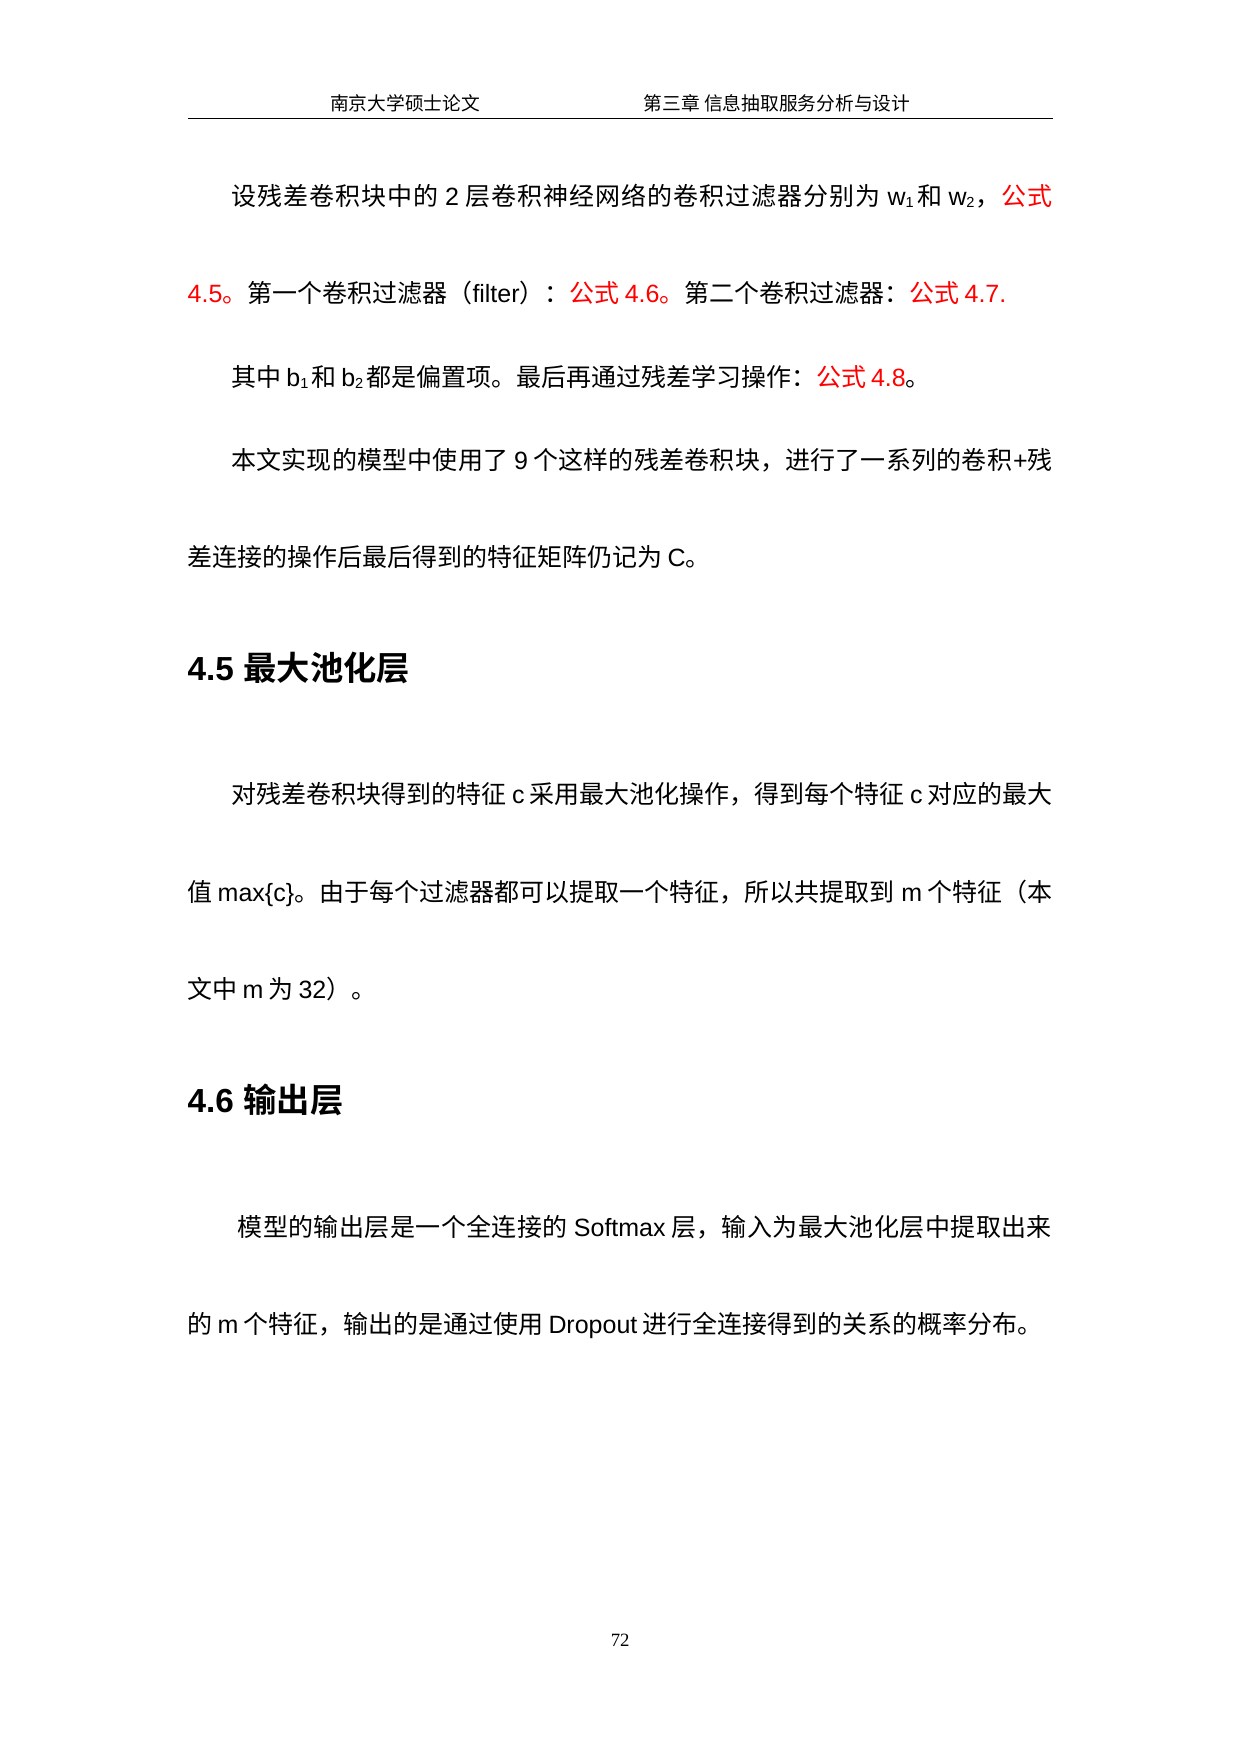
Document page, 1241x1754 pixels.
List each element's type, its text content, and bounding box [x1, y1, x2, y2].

text 模型的输出层是一个全连接的Softmax层，输入为最大池化层中提取出来的m个特征，输出的是通过使用Dropout进行全连接得到的关系的概率分布。 [187, 1193, 1053, 1356]
subtitle 4.5 最大池化层 [187, 633, 1053, 698]
subtitle 4.6 输出层 [187, 1066, 1053, 1131]
text 对残差卷积块得到的特征c采用最大池化操作，得到每个特征c对应的最大值max{c}。由于每个过滤器都可以提取一个特征，所以共提取到m个特征（本文中m为32）。 [187, 761, 1053, 1021]
text 设残差卷积块中的2层卷积神经网络的卷积过滤器分别为w1和w2，公式4.5。第一个卷积过滤器（filter）：公式4.6。第二个卷积过滤器：公式4.7. [187, 162, 1053, 324]
text 其中b1和b2都是偏置项。最后再通过残差学习操作：公式4.8。 [187, 343, 1053, 408]
text 本文实现的模型中使用了9个这样的残差卷积块，进行了一系列的卷积+残差连接的操作后最后得到的特征矩阵仍记为C。 [187, 426, 1053, 588]
